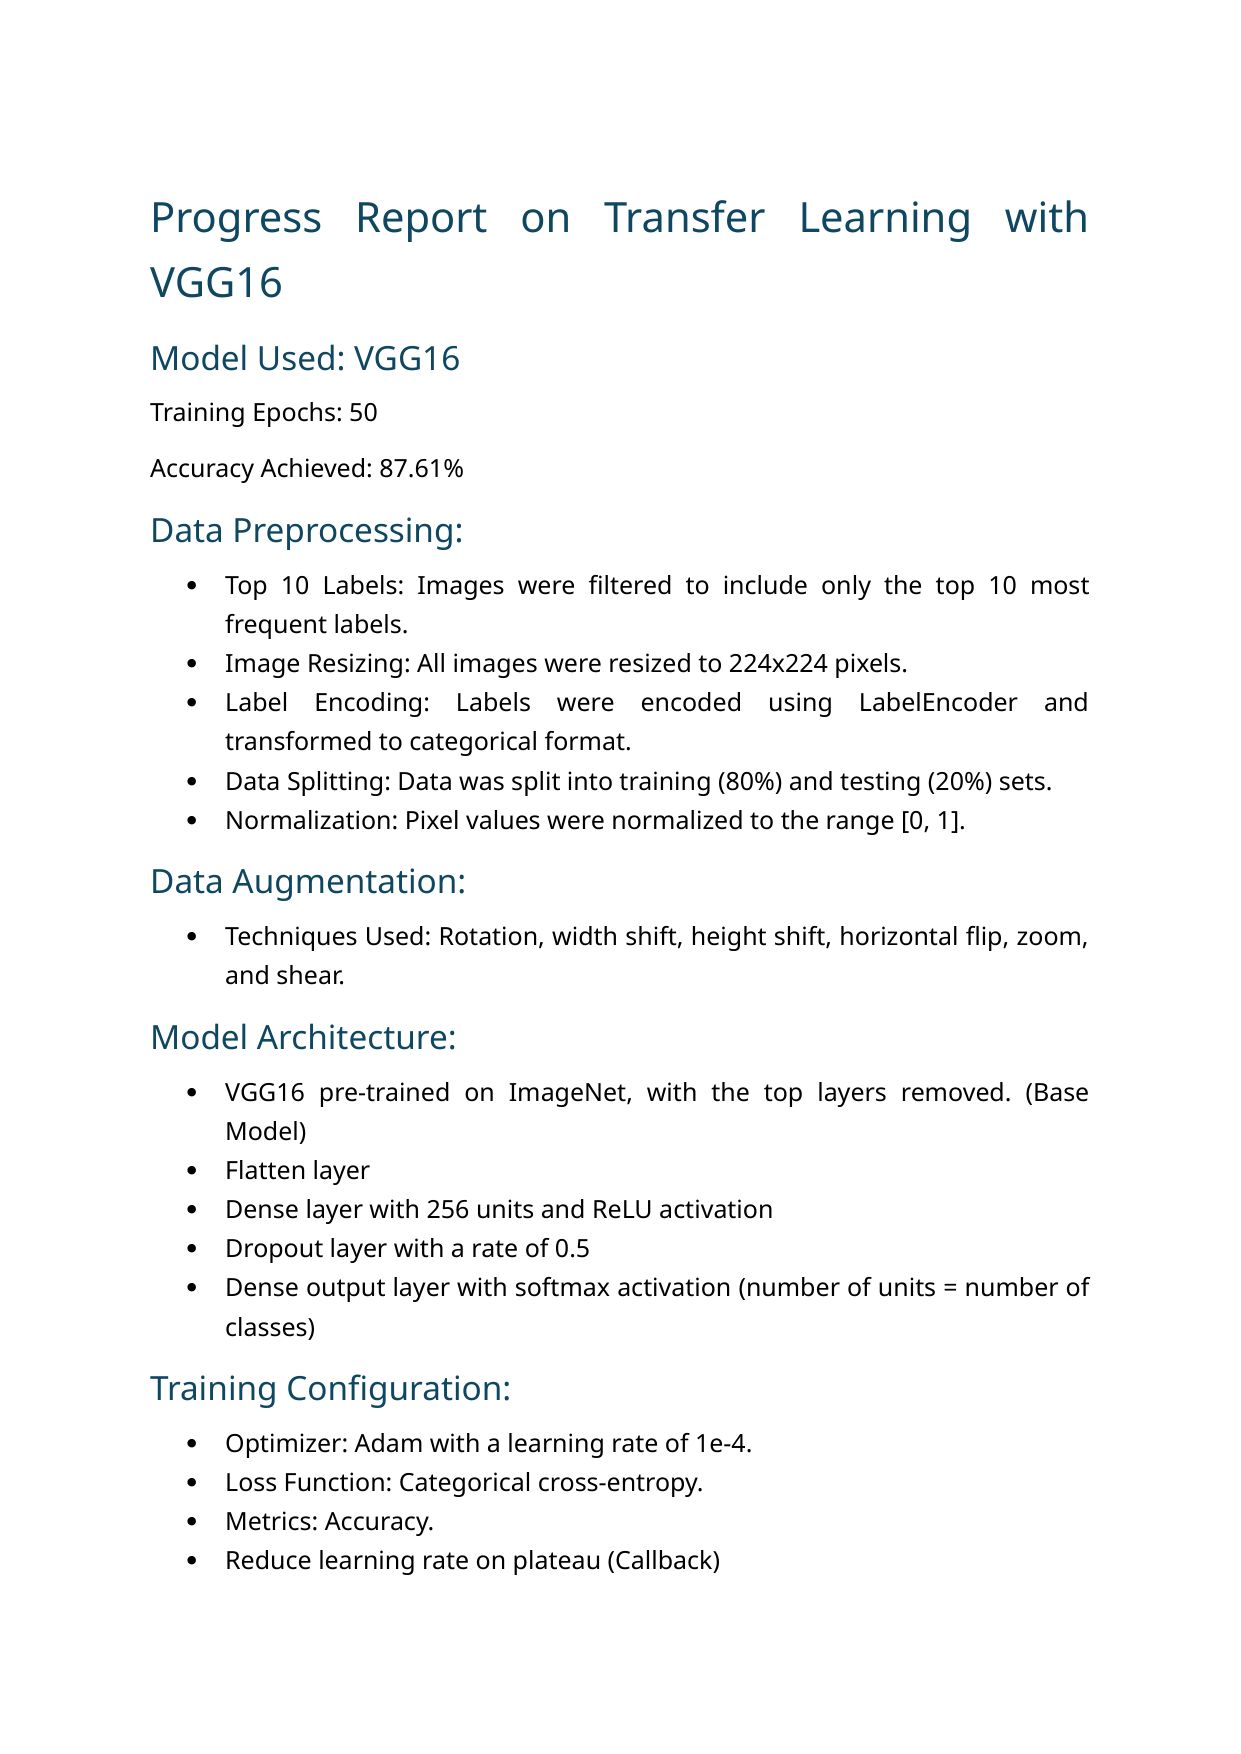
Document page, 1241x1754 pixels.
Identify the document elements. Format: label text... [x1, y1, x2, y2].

list Techniques Used: Rotation, width shift, height shift, horizontal flip, zoom, and shear. [187, 919, 1090, 992]
list Dense layer with 256 units and ReLU activation [187, 1192, 1090, 1226]
list Normalization: Pixel values were normalized to the range [0, 1]. [187, 802, 1090, 836]
subtitle Data Preprocessing: [150, 507, 1090, 552]
list Label Encoding: Labels were encoded using LabelEncoder and transformed to categorical format. [187, 685, 1090, 758]
list Dropout layer with a rate of 0.5 [187, 1231, 1090, 1265]
list Dense output layer with softmax activation (number of units = number of classes) [187, 1270, 1090, 1343]
list Loss Function: Categorical cross-entropy. [187, 1465, 1090, 1499]
list Flatten layer [187, 1152, 1090, 1187]
subtitle Training Configuration: [150, 1365, 1090, 1410]
list Top 10 Labels: Images were filtered to include only the top 10 most frequent labels. [187, 567, 1090, 641]
text Training Epochs: 50 [150, 395, 1090, 429]
subtitle Model Used: VGG16 [150, 334, 1090, 380]
subtitle Model Architecture: [150, 1014, 1090, 1059]
list VGG16 pre-trained on ImageNet, with the top layers removed. (Base Model) [187, 1074, 1090, 1147]
list Metrics: Accuracy. [187, 1504, 1090, 1538]
list Reduce learning rate on plateau (Callback) [187, 1543, 1090, 1577]
list Data Splitting: Data was split into training (80%) and testing (20%) sets. [187, 763, 1090, 797]
subtitle Data Augmentation: [150, 858, 1090, 903]
text Accuracy Achieved: 87.61% [150, 451, 1090, 485]
list Optimizer: Adam with a learning rate of 1e-4. [187, 1426, 1090, 1459]
subtitle Progress Report on Transfer Learning with VGG16 [150, 187, 1090, 309]
list Image Resizing: All images were resized to 224x224 pixels. [187, 646, 1090, 680]
